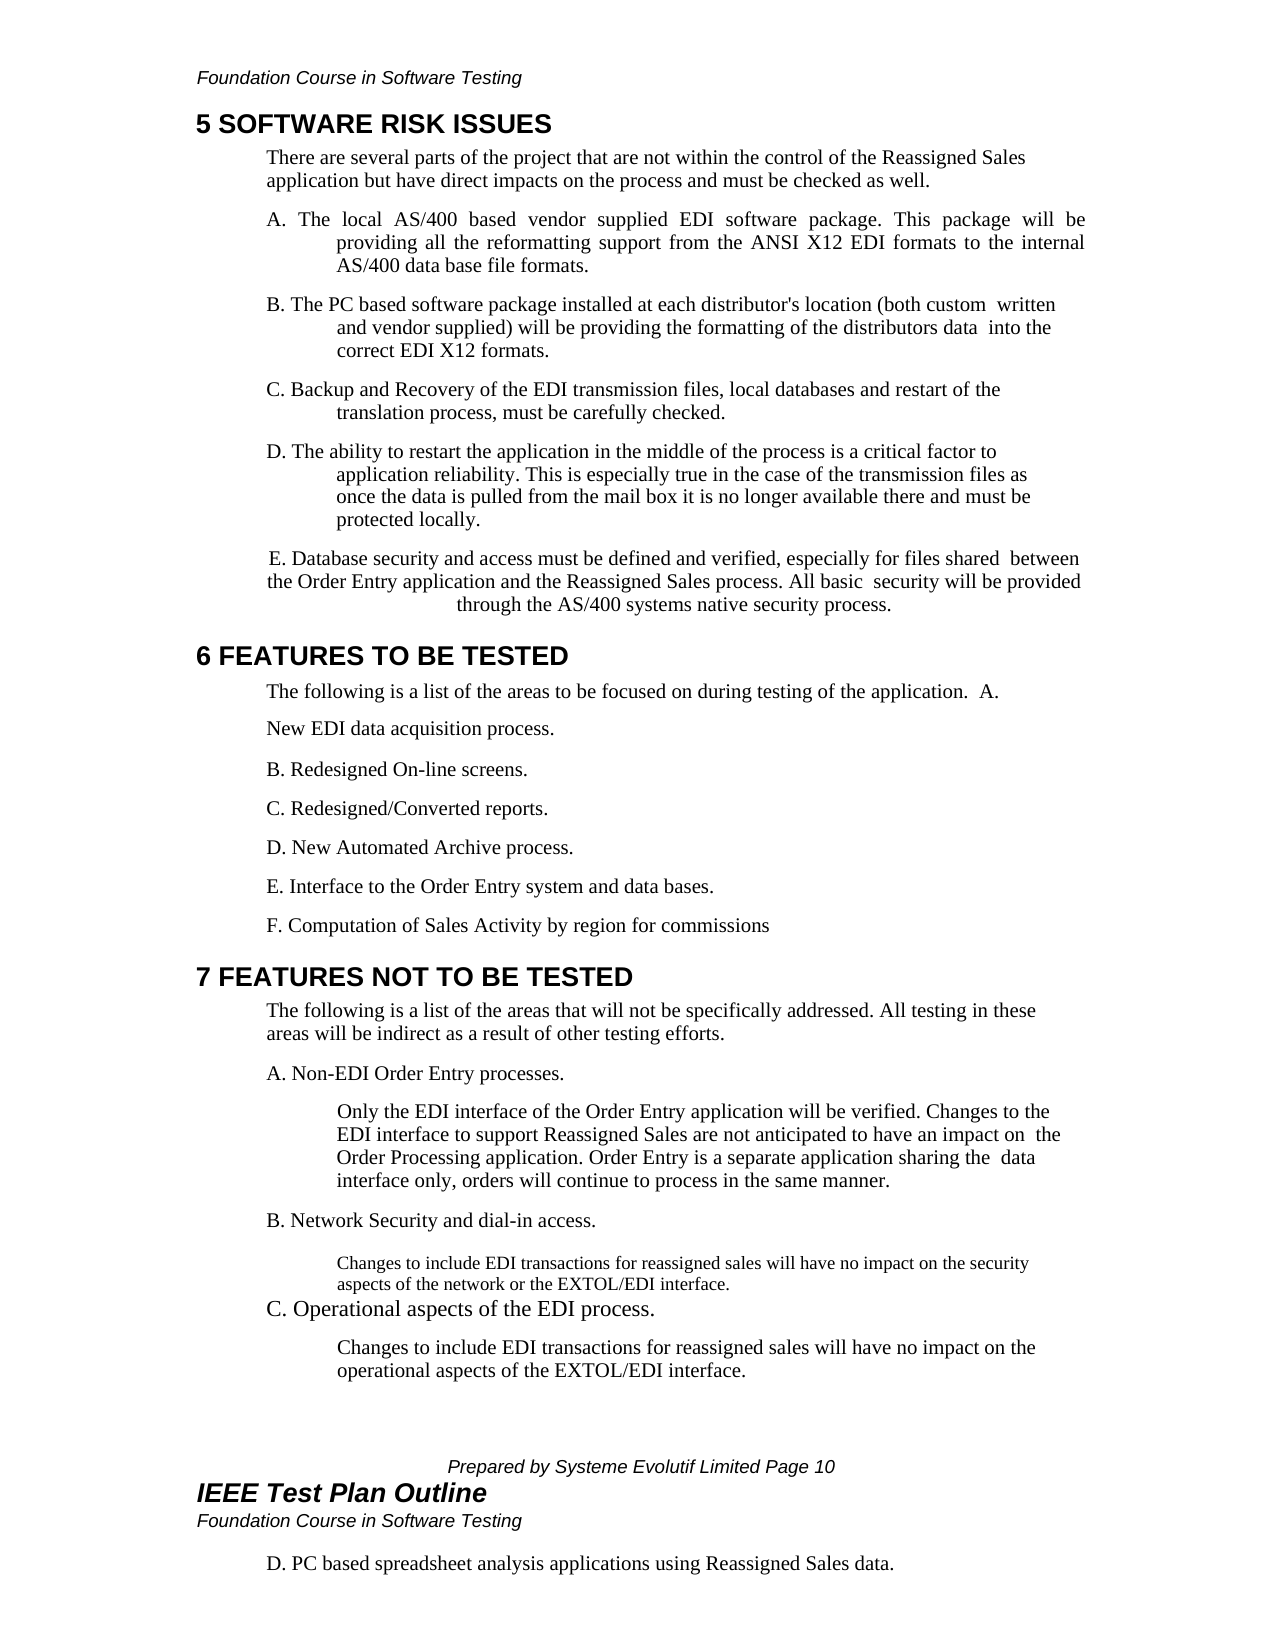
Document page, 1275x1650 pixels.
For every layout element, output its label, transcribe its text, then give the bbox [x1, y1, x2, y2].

text Changes to include EDI transactions for reassigned sales will have no impact on the operational aspects of the EXTOL/EDI interface. [337, 1337, 1072, 1382]
text D. PC based spreadsheet analysis applications using Reassigned Sales data. [266, 1551, 1087, 1575]
text E. Database security and access must be defined and verified, especially for files shared between the Order Entry application and the Reassigned Sales process. All basic security will be provided through the AS/400 systems native security process. [266, 548, 1082, 616]
text B. Redesigned On-line screens. [266, 757, 1087, 781]
text F. Computation of Sales Activity by region for commissions [266, 913, 1087, 937]
text B. Network Security and dial-in access. [266, 1208, 1087, 1232]
text There are several parts of the project that are not within the control of the Reassigned Sales application but have direct impacts on the process and must be checked as well. [266, 146, 1065, 192]
text A. Non-EDI Order Entry processes. [266, 1061, 1087, 1085]
text 5 SOFTWARE RISK ISSUES [196, 108, 1087, 139]
text Prepared by Systeme Evolutif Limited Page 10 [195, 1456, 1087, 1477]
text Changes to include EDI transactions for reassigned sales will have no impact on the security aspects of the network or the EXTOL/EDI interface. [337, 1253, 1060, 1294]
text 7 FEATURES NOT TO BE TESTED [196, 961, 1087, 992]
text C. Operational aspects of the EDI process. [266, 1294, 1087, 1321]
text Only the EDI interface of the Order Entry application will be verified. Changes to the EDI interface to support Reassigned Sales are not anticipated to have an impact on the Order Processing application. Order Entry is a separate application sharing the data interface only, orders will continue to process in the same manner. [336, 1100, 1087, 1192]
text D. New Automated Archive process. [266, 835, 1087, 859]
text The following is a list of the areas that will not be specifically addressed. All testing in these areas will be indirect as a result of other testing efforts. [266, 999, 1080, 1045]
text The following is a list of the areas to be focused on during testing of the application. A. New EDI data acquisition process. [266, 679, 1006, 740]
text C. Redesigned/Converted reports. [266, 796, 1087, 820]
text A. The local AS/400 based vendor supplied EDI software package. This package will be providing all the reformatting support from the ANSI X12 EDI formats to the internal AS/400 data base file formats. [266, 208, 1086, 277]
text IEEE Test Plan Outline Foundation Course in Software Testing [197, 1477, 538, 1532]
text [197, 67, 538, 88]
text E. Interface to the Order Entry system and data bases. [266, 874, 1087, 898]
text D. The ability to restart the application in the middle of the process is a critical factor to application reliability. This is especially true in the case of the transmission files as once the data is pulled from the mail box it is no longer available there and must be protected locally. [266, 440, 1078, 531]
text 6 FEATURES TO BE TESTED [196, 640, 1087, 672]
text C. Backup and Recovery of the EDI transmission files, local databases and restart of the translation process, must be carefully checked. [266, 378, 1084, 424]
text B. The PC based software package installed at each distributor's location (both custom written and vendor supplied) will be providing the formatting of the distributors data into the correct EDI X12 formats. [266, 293, 1080, 362]
